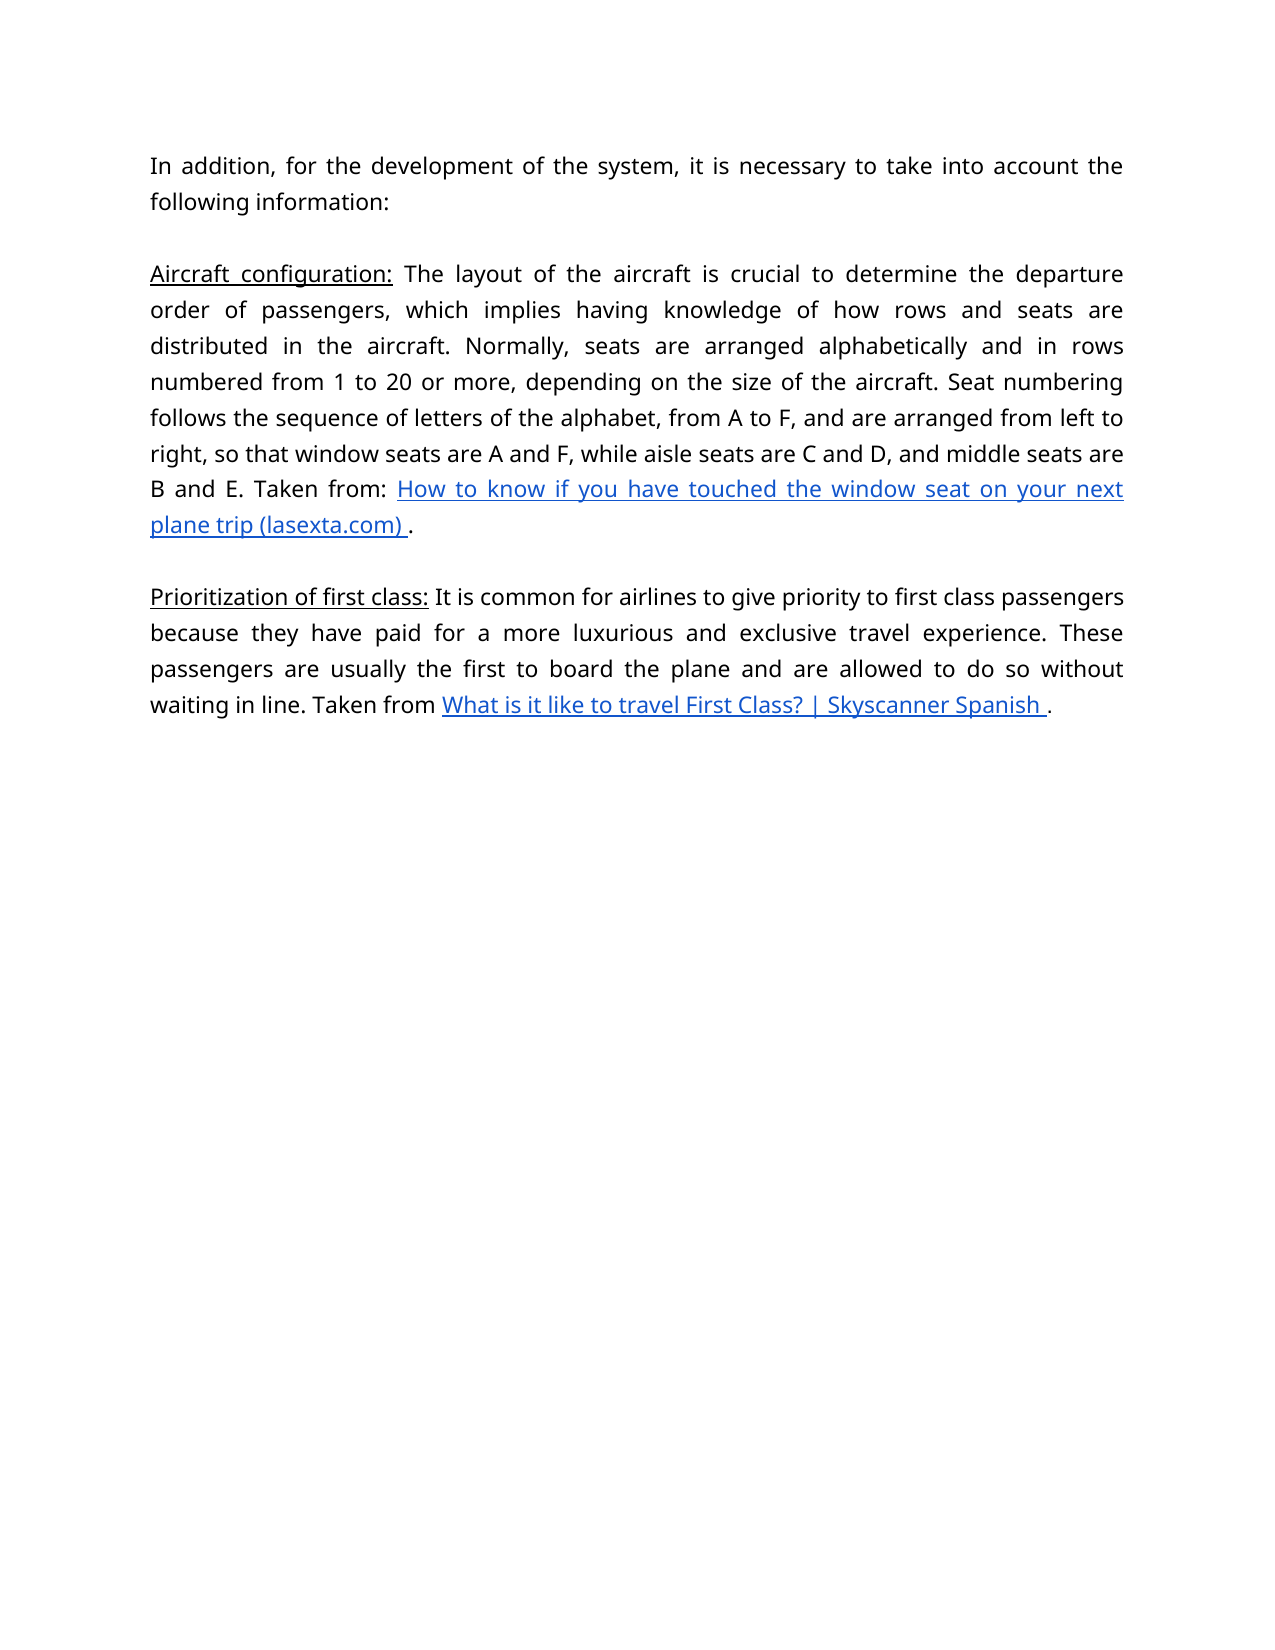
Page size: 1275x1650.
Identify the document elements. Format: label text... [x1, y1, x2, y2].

text In addition, for the development of the system, it is necessary to take into account the following information: [150, 150, 1125, 217]
text Prioritization of first class: It is common for airlines to give priority to first class passengers because they have paid for a more luxurious and exclusive travel experience. These passengers are usually the first to board the plane and are allowed to do so without waiting in line. Taken from What is it like to travel First Class? | Skyscanner Spanish . [150, 581, 1125, 720]
text Aircraft configuration: The layout of the aircraft is crucial to determine the departure order of passengers, which implies having knowledge of how rows and seats are distributed in the aircraft. Normally, seats are arranged alphabetically and in rows numbered from 1 to 20 or more, depending on the size of the aircraft. Seat numbering follows the sequence of letters of the alphabet, from A to F, and are arranged from left to right, so that window seats are A and F, while aisle seats are C and D, and middle seats are B and E. Taken from: How to know if you have touched the window seat on your next plane trip (lasexta.com) . [150, 258, 1125, 541]
